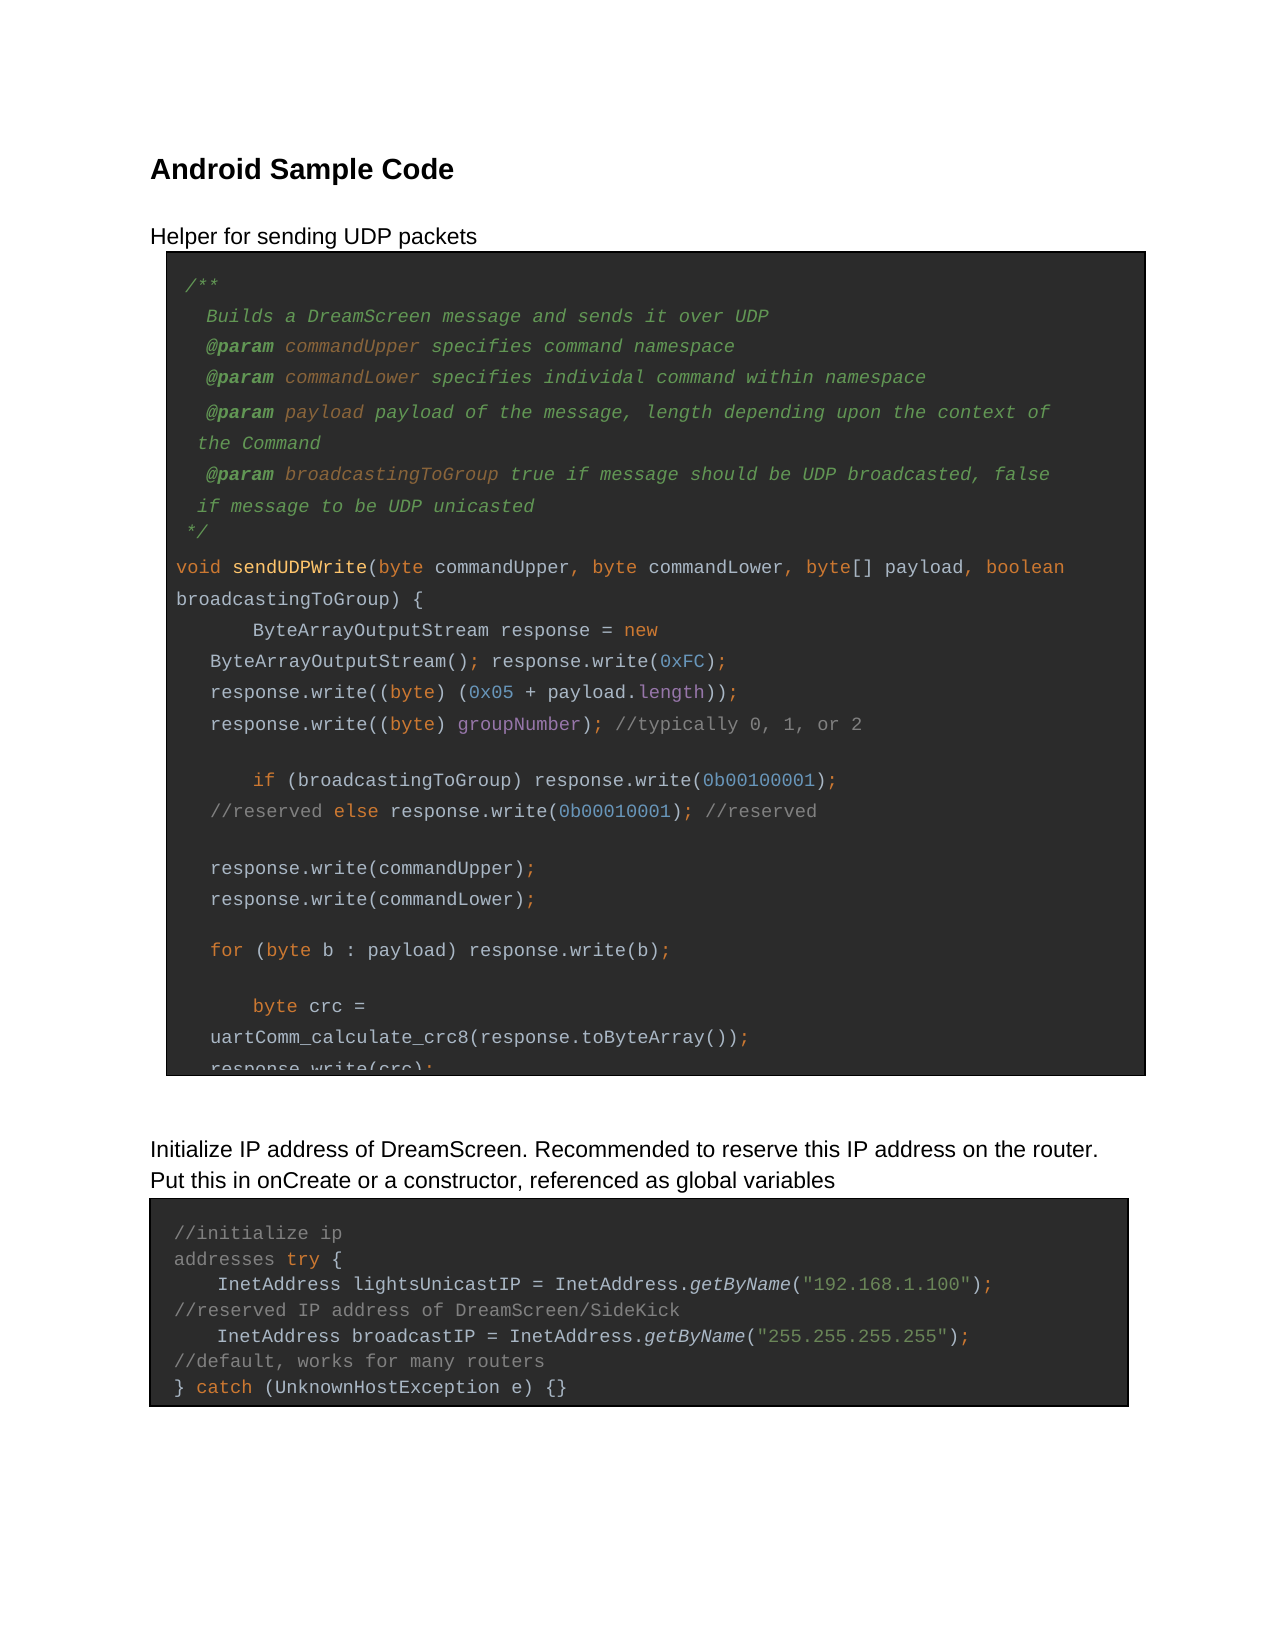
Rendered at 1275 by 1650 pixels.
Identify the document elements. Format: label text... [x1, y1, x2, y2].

text Helper for sending UDP packets [150, 223, 1200, 249]
text Initialize IP address of DreamScreen. Recommended to reserve this IP address on the router. Put this in onCreate or a constructor, referenced as global variables [150, 1136, 1108, 1194]
text Android Sample Code [150, 152, 1200, 185]
